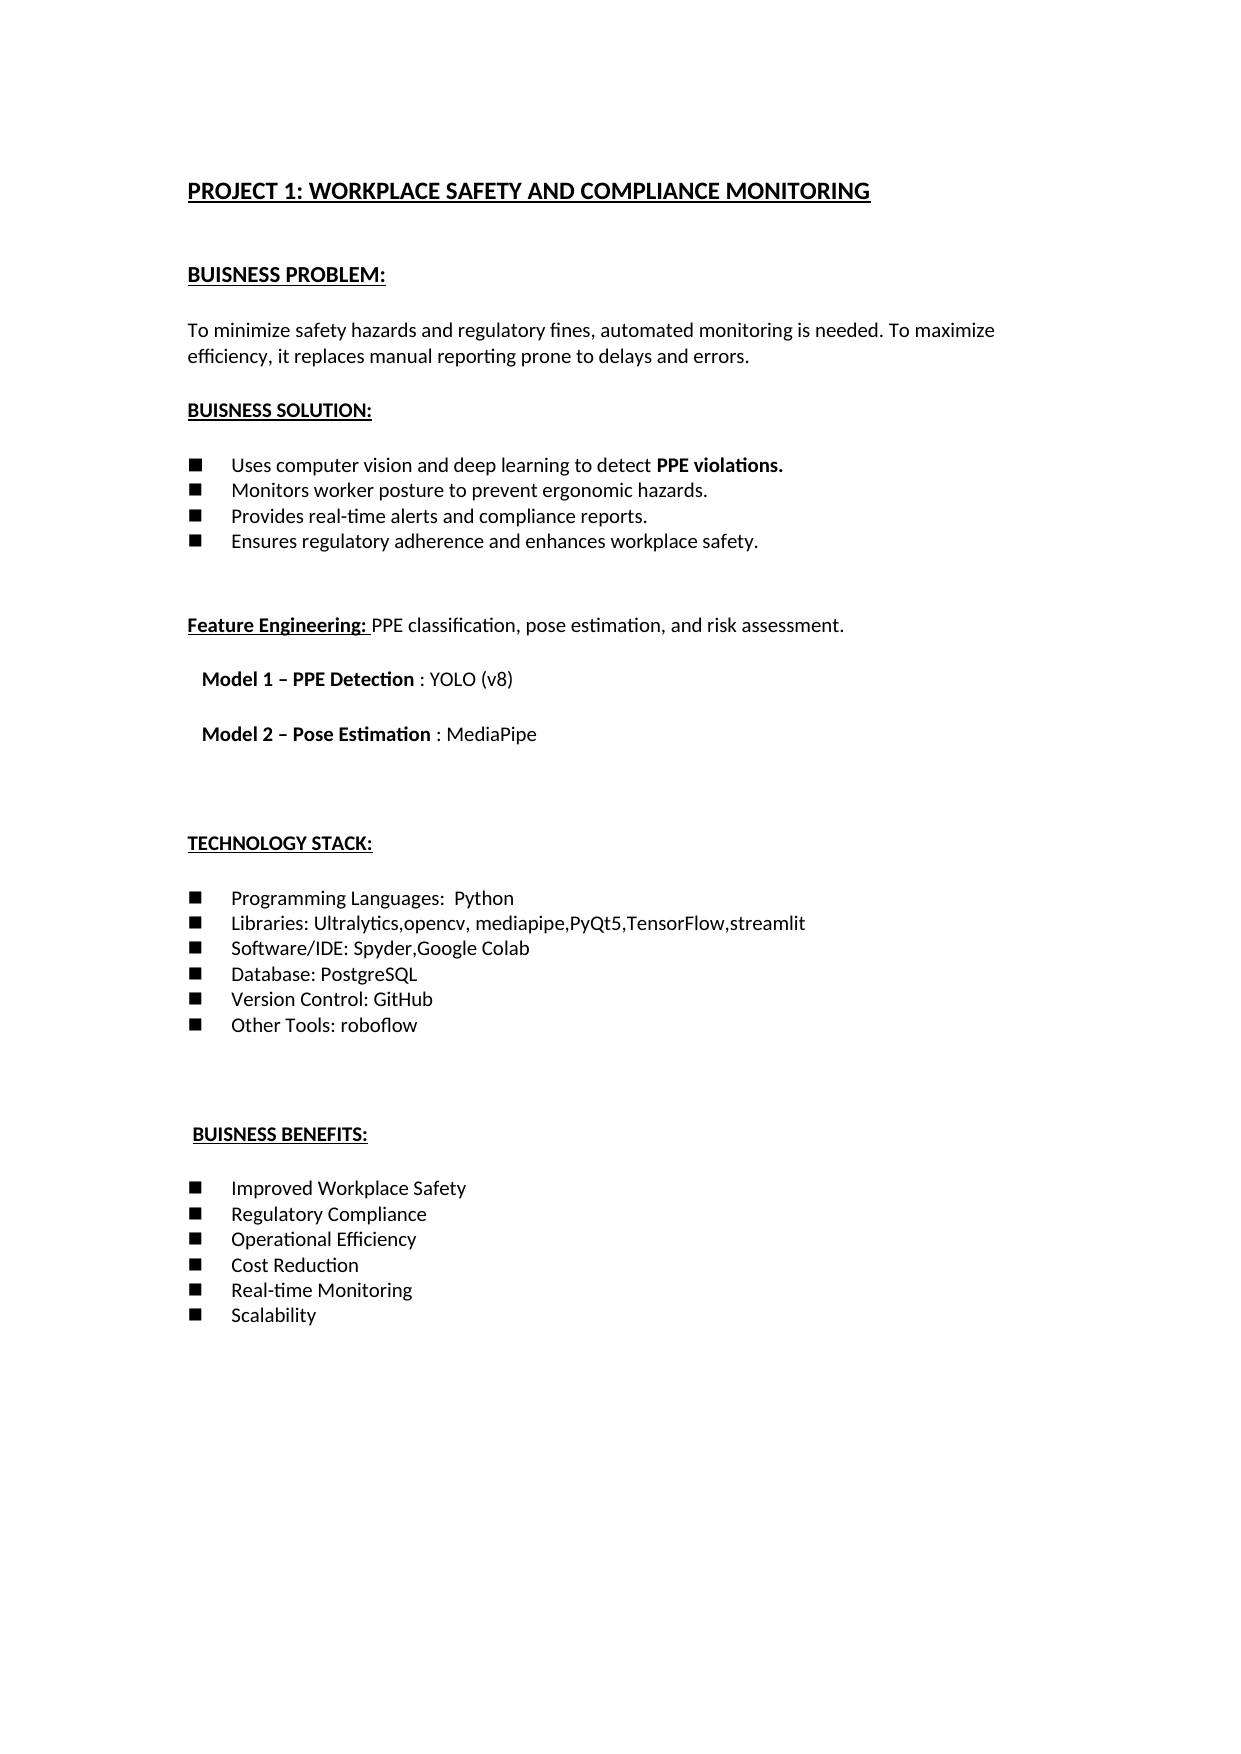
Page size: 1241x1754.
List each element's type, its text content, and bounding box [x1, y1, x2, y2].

text BUISNESS SOLUTION: [187, 398, 1053, 423]
list Database: PostgreSQL [187, 961, 1053, 986]
list Ensures regulatory adherence and enhances workplace safety. [187, 528, 1053, 583]
text TECHNOLOGY STACK: [187, 830, 1053, 856]
list Monitors worker posture to prevent ergonomic hazards. [187, 478, 1053, 503]
list Uses computer vision and deep learning to detect PPE violations. [187, 452, 1053, 478]
text BUISNESS BENEFITS: [187, 1121, 1053, 1146]
list Other Tools: roboflow [187, 1012, 1053, 1037]
list Improved Workplace Safety [187, 1176, 1053, 1201]
list Version Control: GitHub [187, 986, 1053, 1012]
list Operational Efficiency [187, 1226, 1053, 1252]
list Software/IDE: Spyder,Google Colab [187, 936, 1053, 961]
list Cost Reduction [187, 1252, 1053, 1277]
text Model 2 – Pose Estimation : MediaPipe [187, 721, 1053, 746]
list Real-time Monitoring [187, 1277, 1053, 1303]
text PROJECT 1: WORKPLACE SAFETY AND COMPLIANCE MONITORING [187, 175, 1053, 206]
text Feature Engineering: PPE classification, pose estimation, and risk assessment. [187, 612, 1053, 637]
list Scalability [187, 1303, 1053, 1328]
list Regulatory Compliance [187, 1201, 1053, 1226]
list Libraries: Ultralytics,opencv, mediapipe,PyQt5,TensorFlow,streamlit [187, 910, 1053, 936]
text To minimize safety hazards and regulatory fines, automated monitoring is needed. To maximize efficiency, it replaces manual reporting prone to delays and errors. [187, 318, 1053, 368]
text BUISNESS PROBLEM: [187, 261, 1053, 288]
list Provides real-time alerts and compliance reports. [187, 503, 1053, 528]
text Model 1 – PPE Detection : YOLO (v8) [187, 666, 1053, 692]
list Programming Languages: Python [187, 885, 1053, 910]
